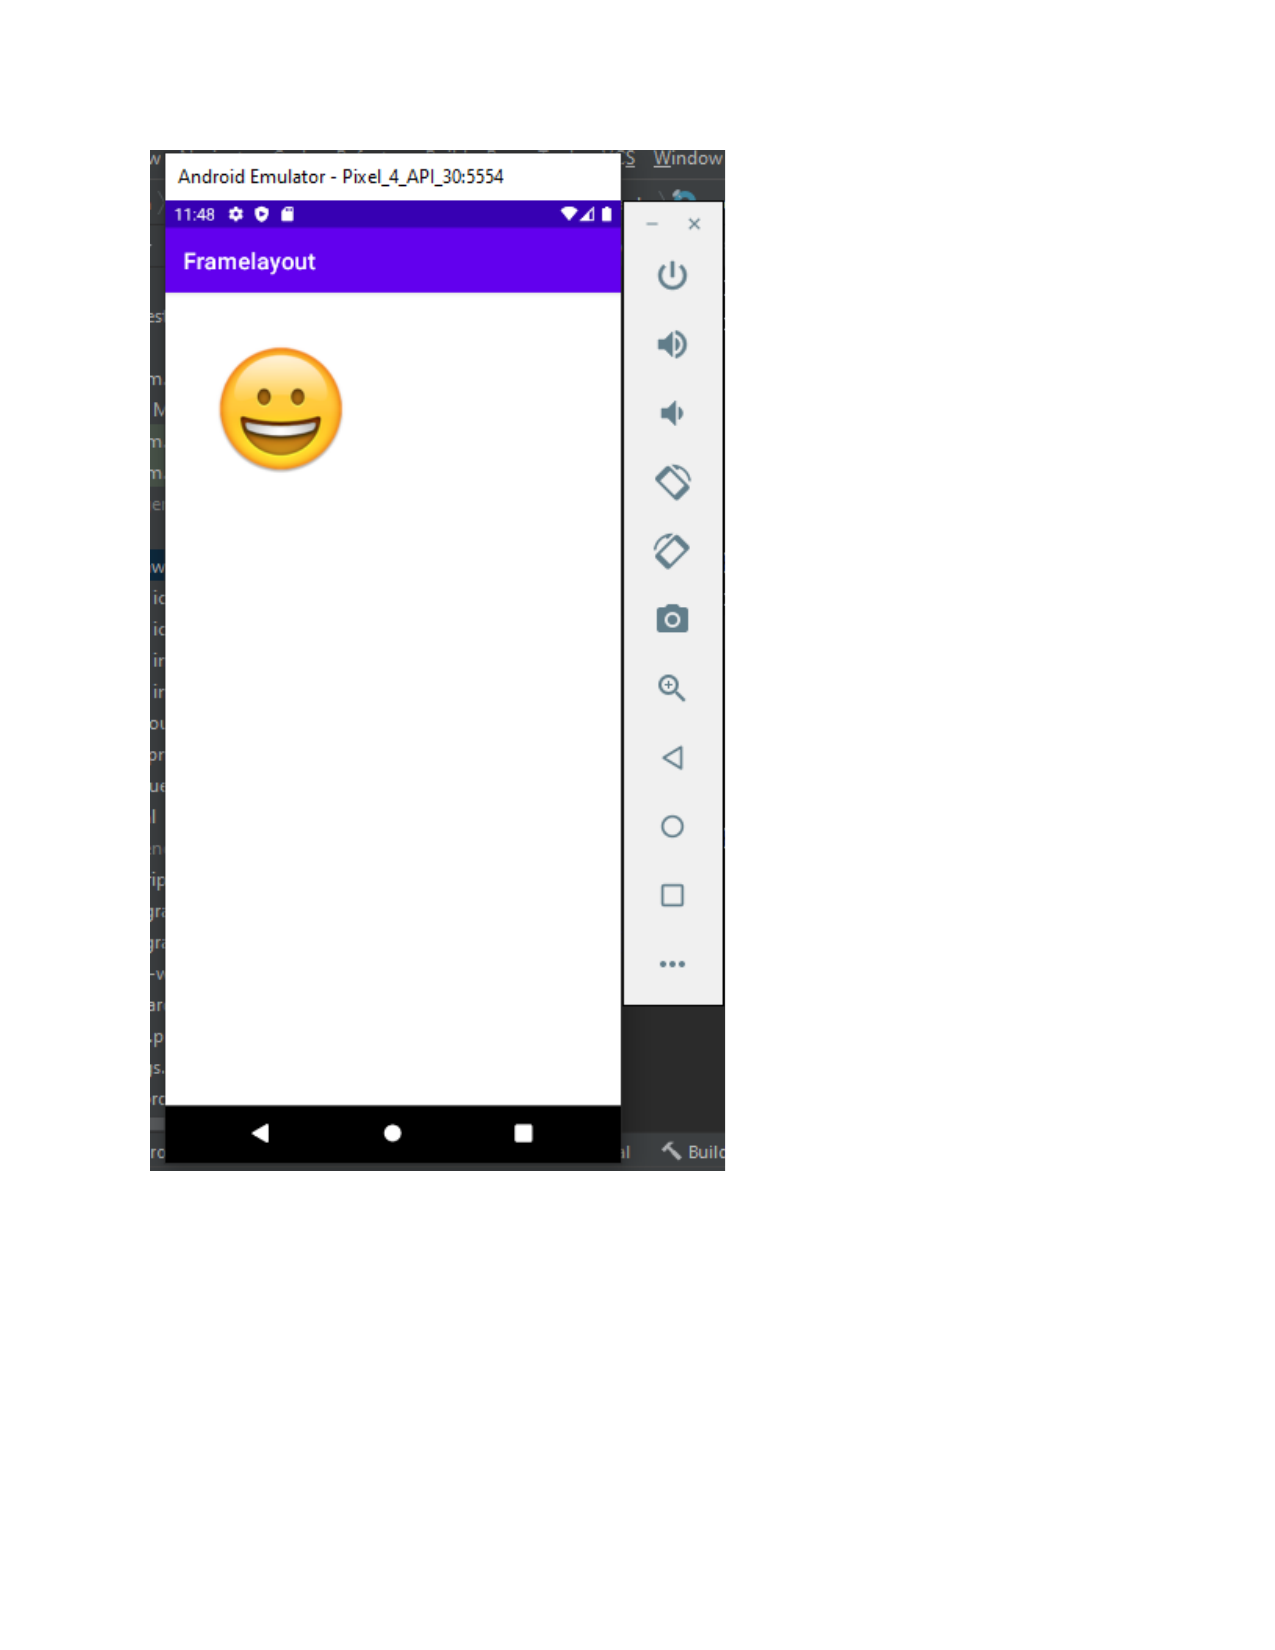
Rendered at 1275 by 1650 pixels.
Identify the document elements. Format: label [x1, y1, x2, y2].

picture [150, 150, 725, 1171]
